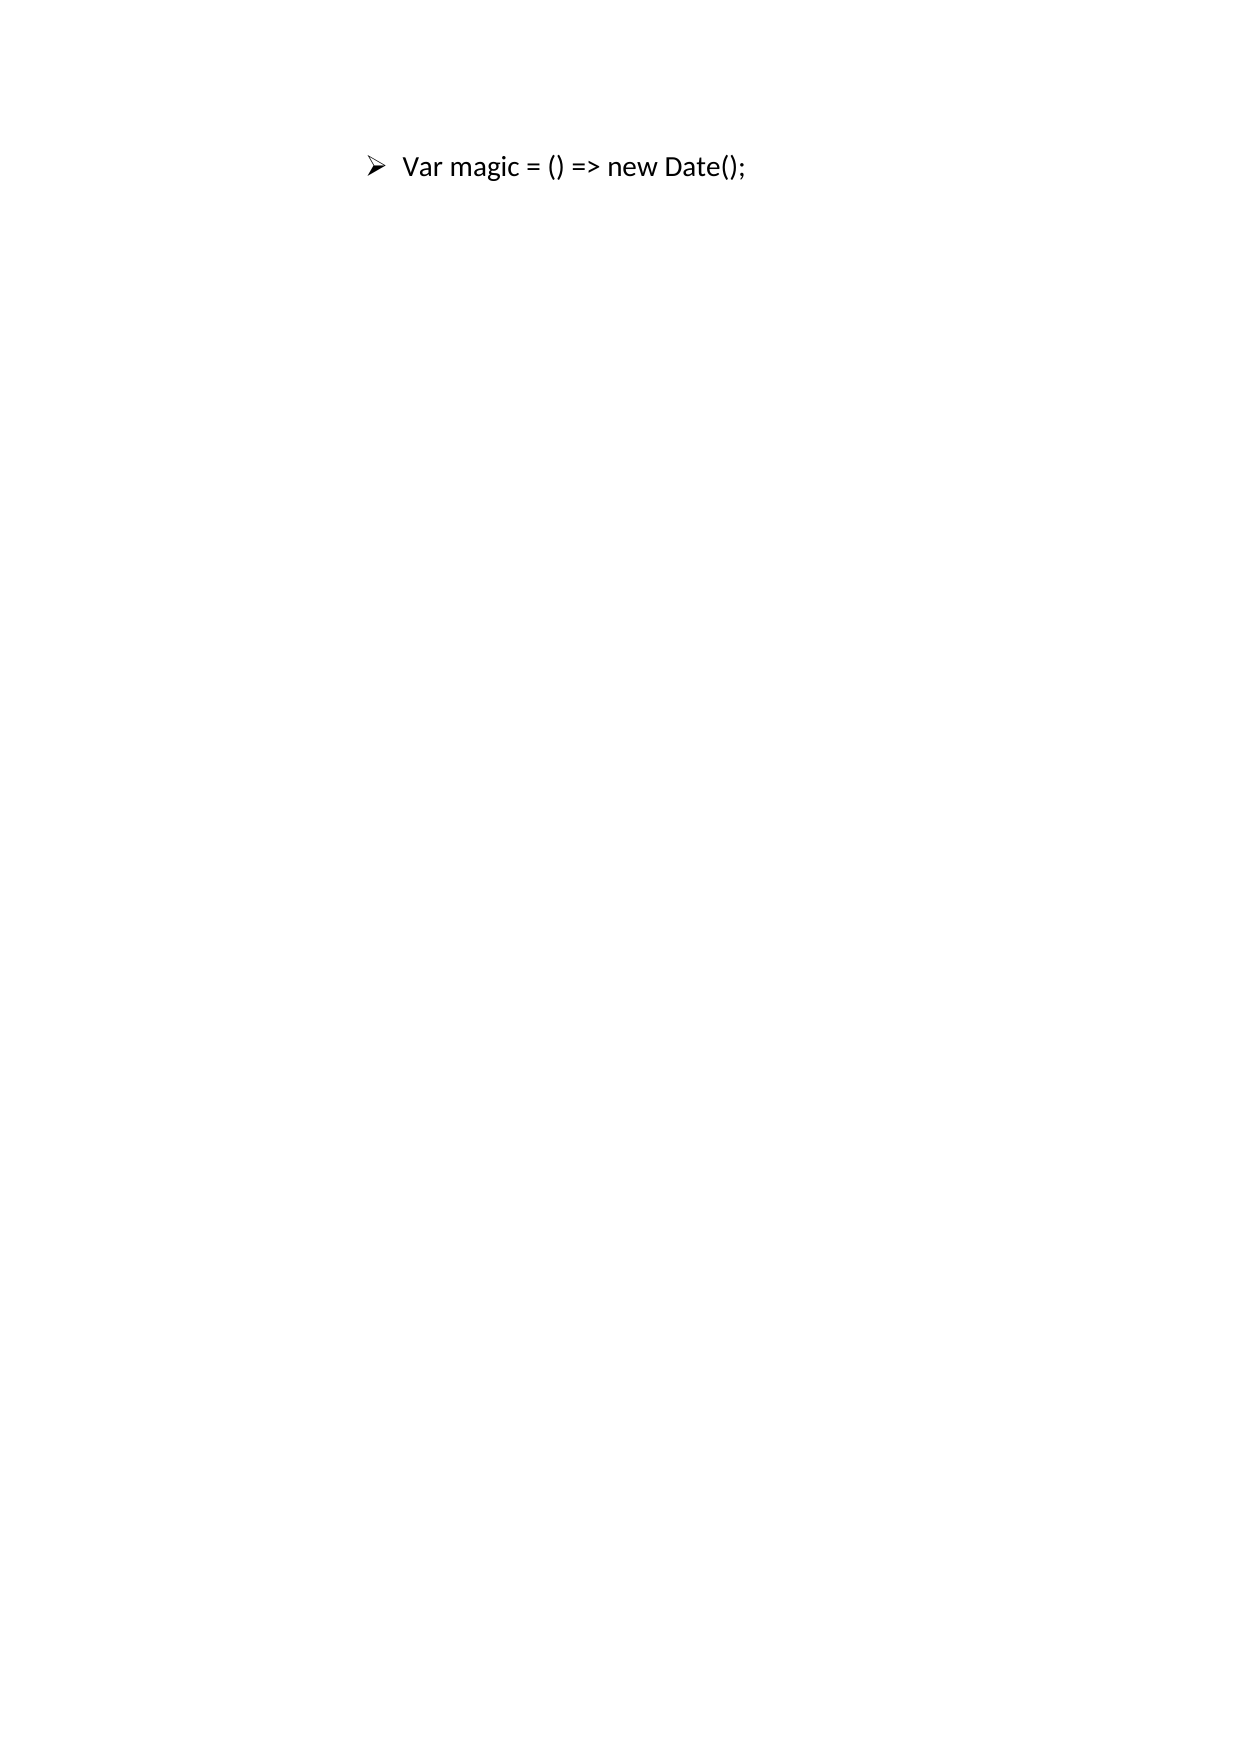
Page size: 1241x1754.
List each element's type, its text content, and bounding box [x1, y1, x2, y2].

list Var magic = () => new Date(); [365, 148, 1063, 183]
